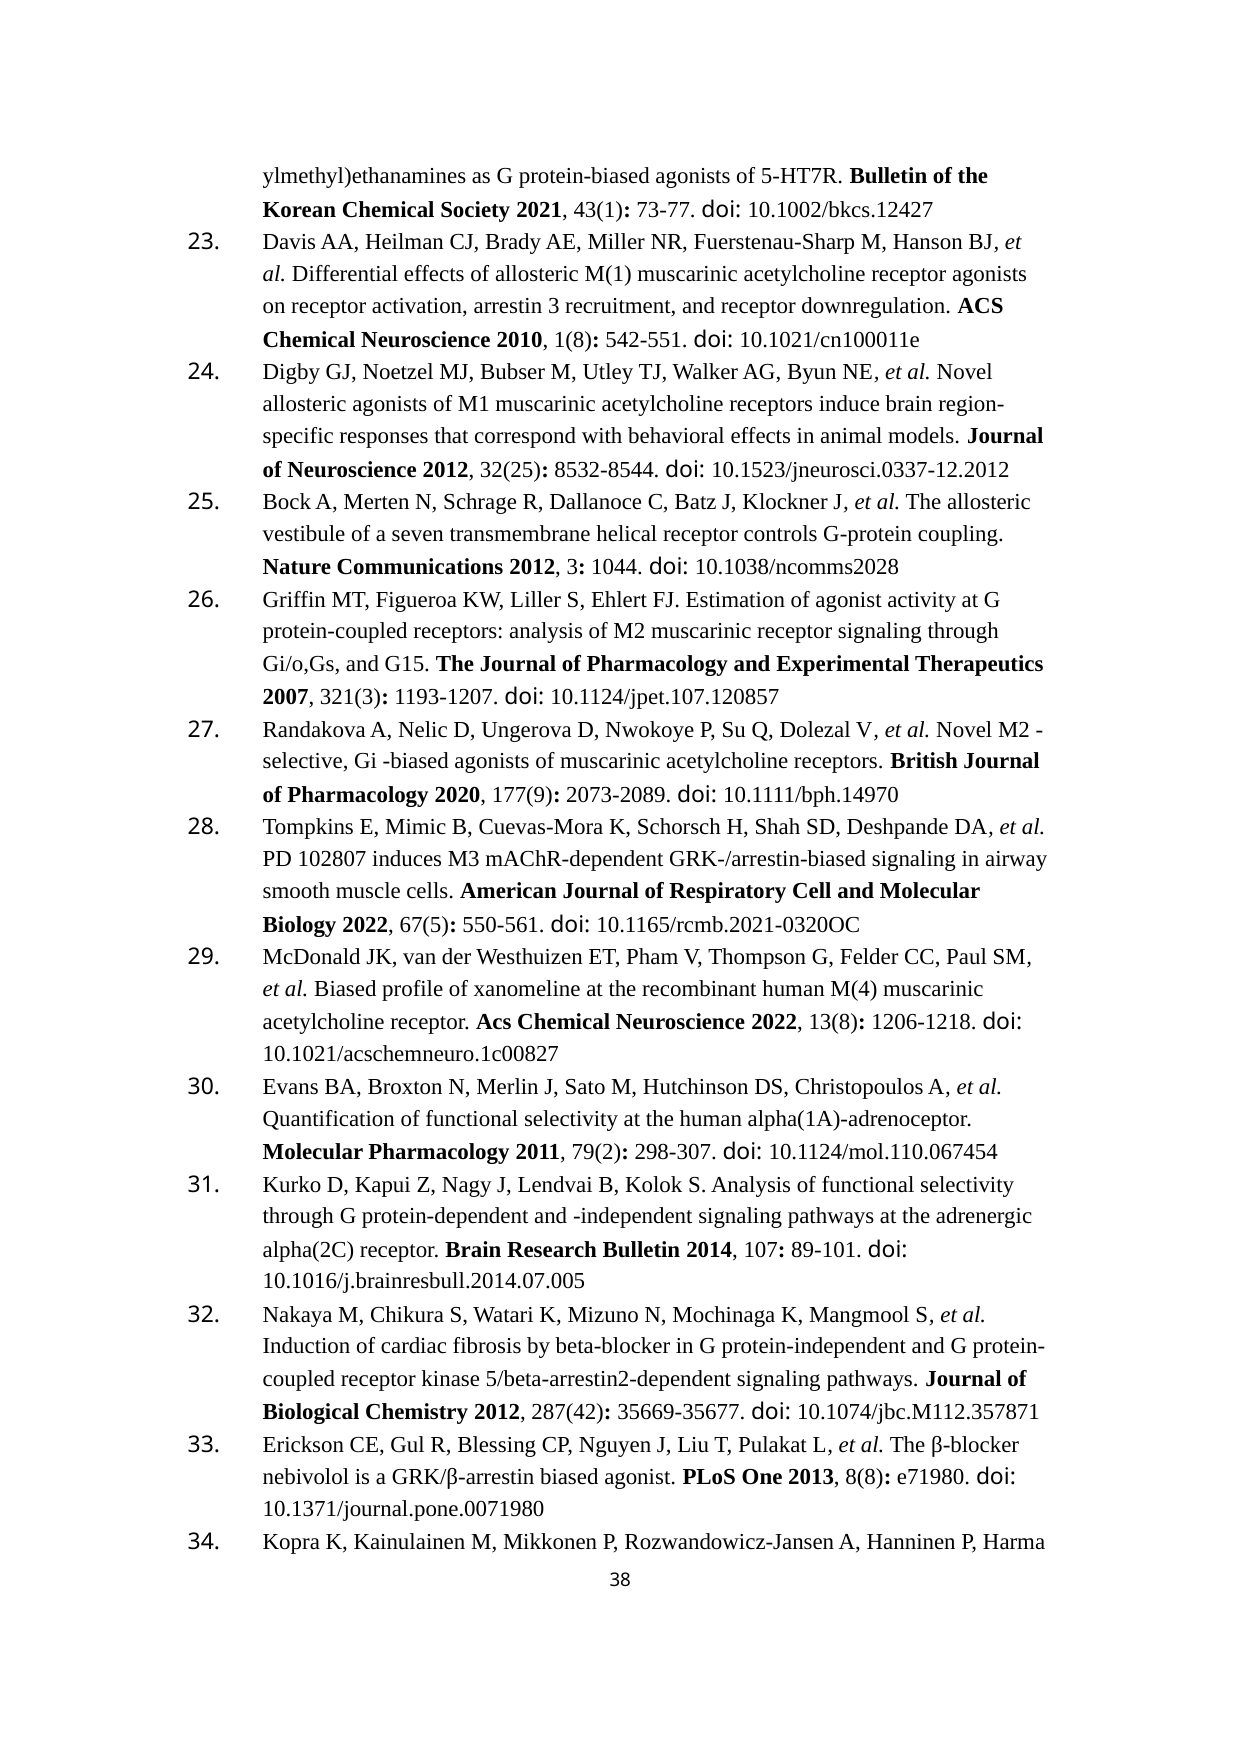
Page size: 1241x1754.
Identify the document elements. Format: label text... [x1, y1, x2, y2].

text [187, 159, 1053, 224]
text 33. Erickson CE, Gul R, Blessing CP, Nguyen J, Liu T, Pulakat L, et al. The β-blocker nebivolol is a GRK/β-arrestin biased agonist. PLoS One 2013, 8(8): e71980. doi: 10.1371/journal.pone.0071980 [187, 1427, 1053, 1524]
text 25. Bock A, Merten N, Schrage R, Dallanoce C, Batz J, Klockner J, et al. The allosteric vestibule of a seven transmembrane helical receptor controls G-protein coupling. Nature Communications 2012, 3: 1044. doi: 10.1038/ncomms2028 [187, 484, 1053, 582]
text 24. Digby GJ, Noetzel MJ, Bubser M, Utley TJ, Walker AG, Byun NE, et al. Novel allosteric agonists of M1 muscarinic acetylcholine receptors induce brain region-specific responses that correspond with behavioral effects in animal models. Journal of Neuroscience 2012, 32(25): 8532-8544. doi: 10.1523/jneurosci.0337-12.2012 [187, 354, 1053, 484]
text 32. Nakaya M, Chikura S, Watari K, Mizuno N, Mochinaga K, Mangmool S, et al. Induction of cardiac fibrosis by beta-blocker in G protein-independent and G protein-coupled receptor kinase 5/beta-arrestin2-dependent signaling pathways. Journal of Biological Chemistry 2012, 287(42): 35669-35677. doi: 10.1074/jbc.M112.357871 [187, 1297, 1053, 1427]
text 29. McDonald JK, van der Westhuizen ET, Pham V, Thompson G, Felder CC, Paul SM, et al. Biased profile of xanomeline at the recombinant human M(4) muscarinic acetylcholine receptor. Acs Chemical Neuroscience 2022, 13(8): 1206-1218. doi: 10.1021/acschemneuro.1c00827 [187, 939, 1053, 1069]
text 26. Griffin MT, Figueroa KW, Liller S, Ehlert FJ. Estimation of agonist activity at G protein-coupled receptors: analysis of M2 muscarinic receptor signaling through Gi/o,Gs, and G15. The Journal of Pharmacology and Experimental Therapeutics 2007, 321(3): 1193-1207. doi: 10.1124/jpet.107.120857 [187, 582, 1053, 712]
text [187, 1524, 1053, 1557]
text 27. Randakova A, Nelic D, Ungerova D, Nwokoye P, Su Q, Dolezal V, et al. Novel M2 -selective, Gi -biased agonists of muscarinic acetylcholine receptors. British Journal of Pharmacology 2020, 177(9): 2073-2089. doi: 10.1111/bph.14970 [187, 712, 1053, 809]
text 30. Evans BA, Broxton N, Merlin J, Sato M, Hutchinson DS, Christopoulos A, et al. Quantification of functional selectivity at the human alpha(1A)-adrenoceptor. Molecular Pharmacology 2011, 79(2): 298-307. doi: 10.1124/mol.110.067454 [187, 1069, 1053, 1167]
text 28. Tompkins E, Mimic B, Cuevas-Mora K, Schorsch H, Shah SD, Deshpande DA, et al. PD 102807 induces M3 mAChR-dependent GRK-/arrestin-biased signaling in airway smooth muscle cells. American Journal of Respiratory Cell and Molecular Biology 2022, 67(5): 550-561. doi: 10.1165/rcmb.2021-0320OC [187, 809, 1053, 939]
text 23. Davis AA, Heilman CJ, Brady AE, Miller NR, Fuerstenau-Sharp M, Hanson BJ, et al. Differential effects of allosteric M(1) muscarinic acetylcholine receptor agonists on receptor activation, arrestin 3 recruitment, and receptor downregulation. ACS Chemical Neuroscience 2010, 1(8): 542-551. doi: 10.1021/cn100011e [187, 224, 1053, 354]
text 31. Kurko D, Kapui Z, Nagy J, Lendvai B, Kolok S. Analysis of functional selectivity through G protein-dependent and -independent signaling pathways at the adrenergic alpha(2C) receptor. Brain Research Bulletin 2014, 107: 89-101. doi: 10.1016/j.brainresbull.2014.07.005 [187, 1167, 1053, 1297]
